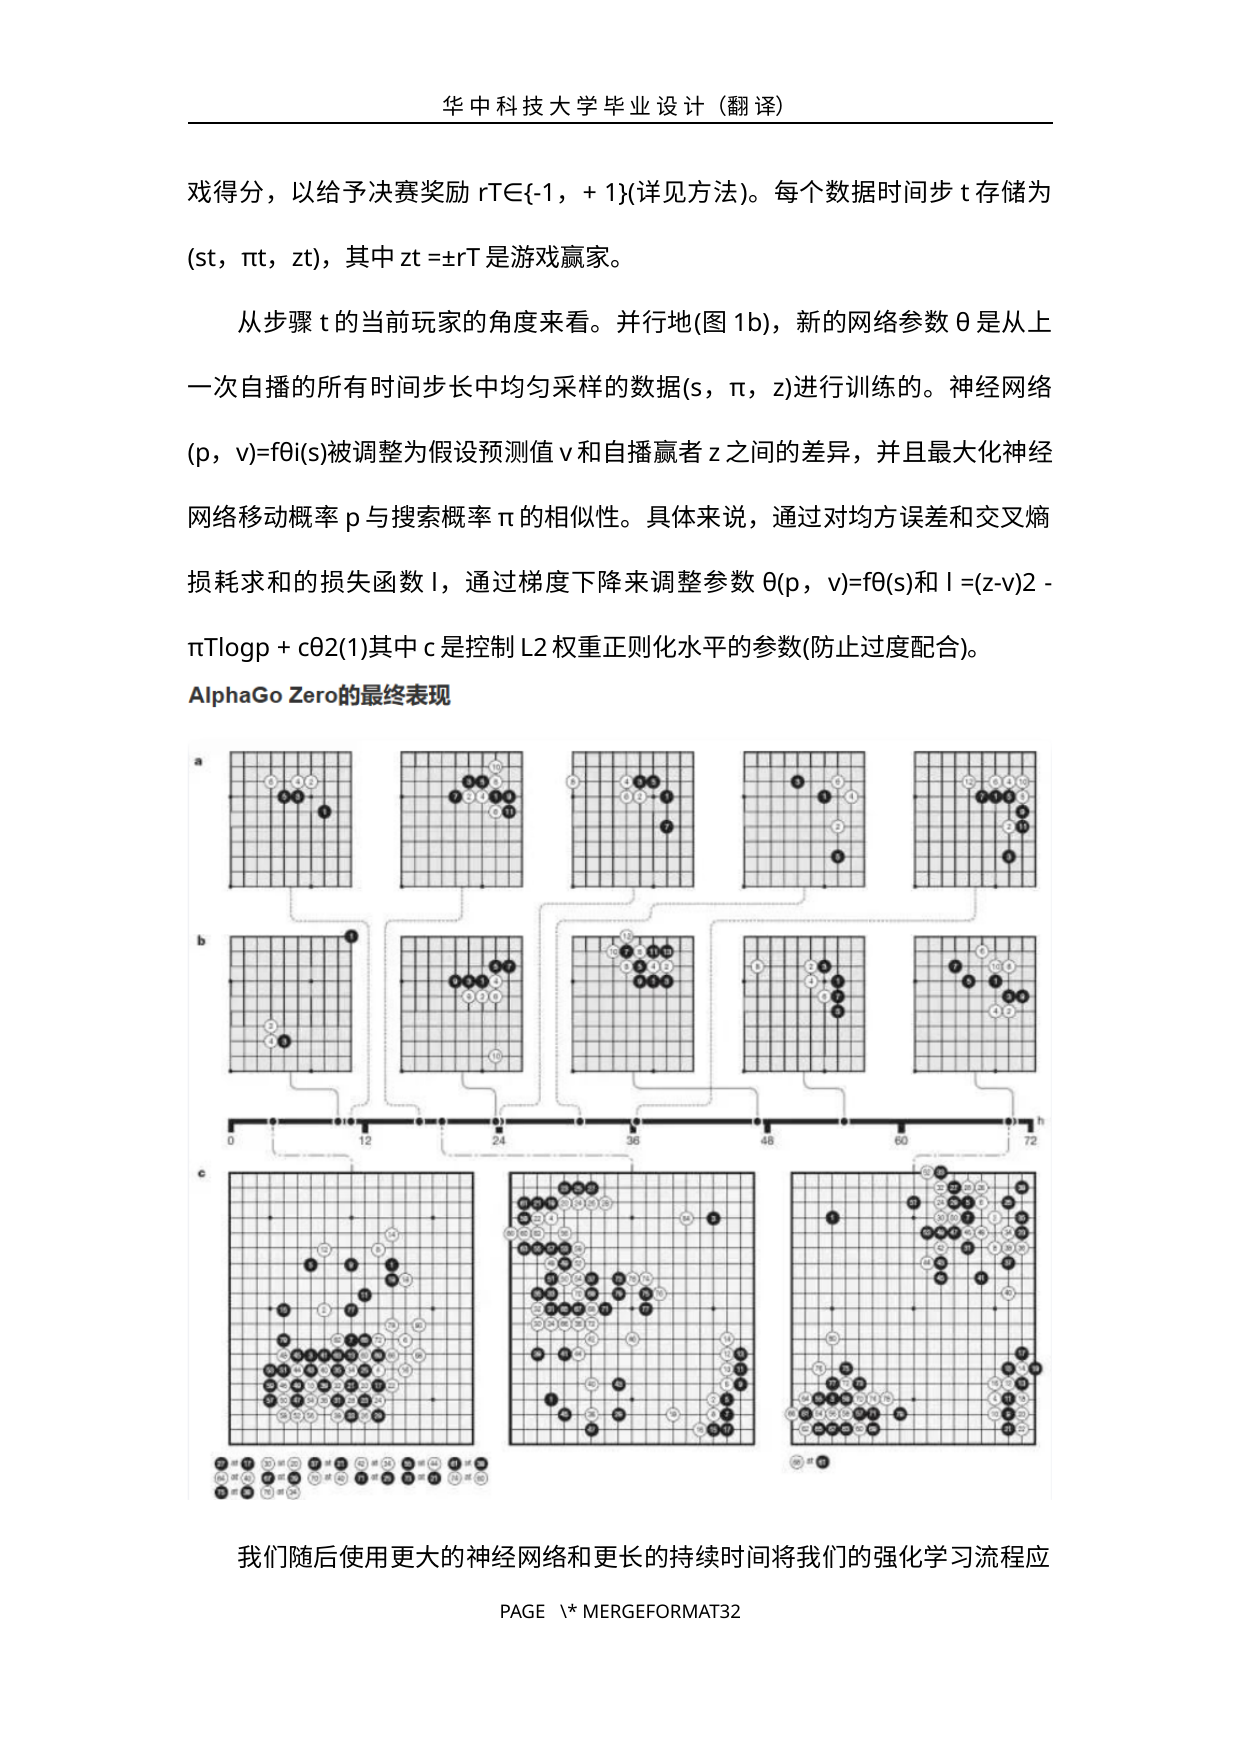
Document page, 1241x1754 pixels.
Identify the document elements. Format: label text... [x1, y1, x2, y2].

text 从步骤t的当前玩家的角度来看。并行地(图1b)，新的网络参数θ是从上一次自播的所有时间步长中均匀采样的数据(s，π，z)进行训练的。神经网络(p，v)=fθi(s)被调整为假设预测值v和自播赢者z之间的差异，并且最大化神经网络移动概率p与搜索概率π的相似性。具体来说，通过对均方误差和交叉熵损耗求和的损失函数l，通过梯度下降来调整参数θ(p，v)=fθ(s)和l =(z-v)2 -πTlogp + cθ2(1)其中c是控制L2权重正则化水平的参数(防止过度配合)。 [187, 288, 1053, 678]
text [187, 1523, 1053, 1588]
picture [187, 677, 1052, 1500]
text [187, 158, 1053, 288]
